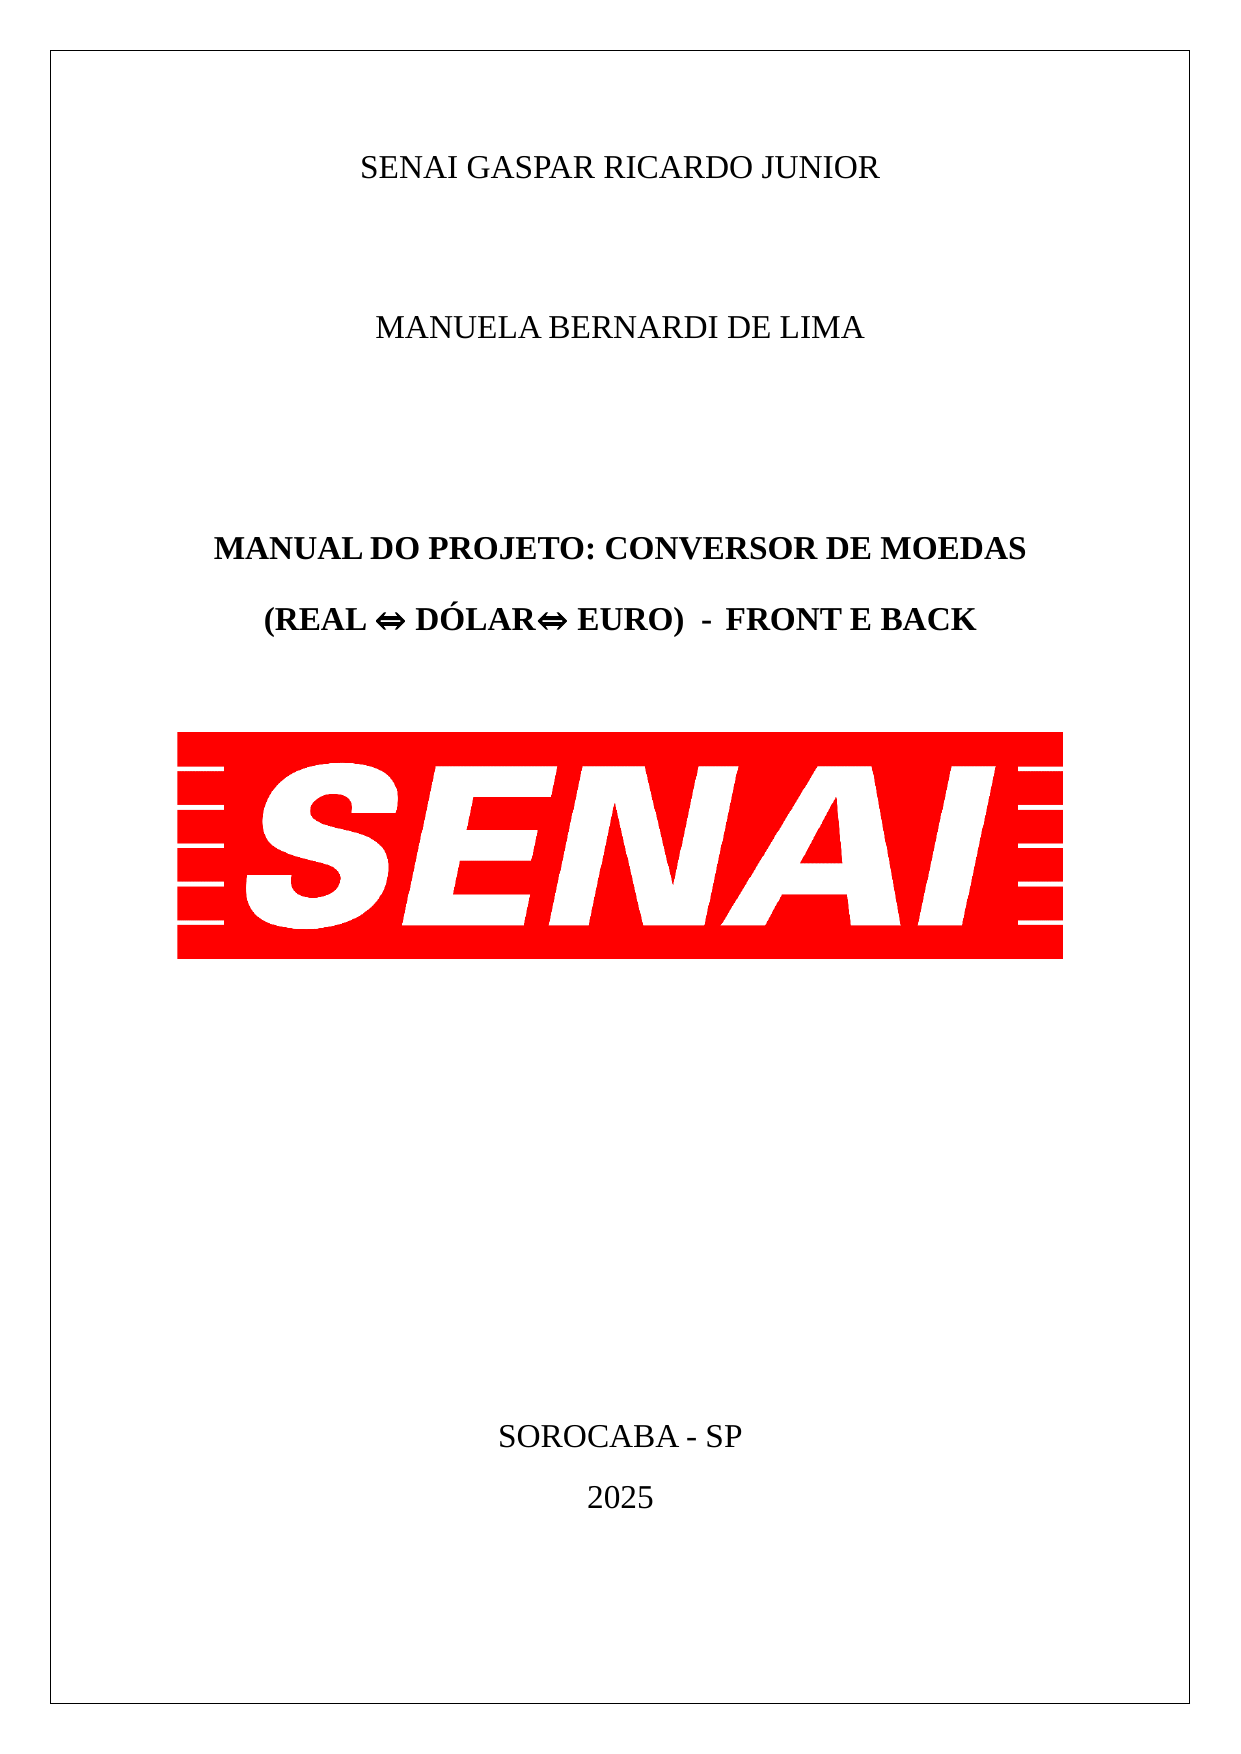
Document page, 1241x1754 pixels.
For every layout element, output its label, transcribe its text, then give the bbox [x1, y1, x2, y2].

text MANUAL DO PROJETO: CONVERSOR DE MOEDAS (REAL ⇔ DÓLAR⇔ EURO) - FRONT E BACK [177, 528, 1063, 645]
text 2025 [177, 1477, 1063, 1515]
text SOROCABA - SP [177, 1416, 1063, 1455]
text SENAI GASPAR RICARDO JUNIOR [177, 147, 1063, 186]
text MANUELA BERNARDI DE LIMA [177, 307, 1063, 346]
picture [177, 732, 1063, 959]
